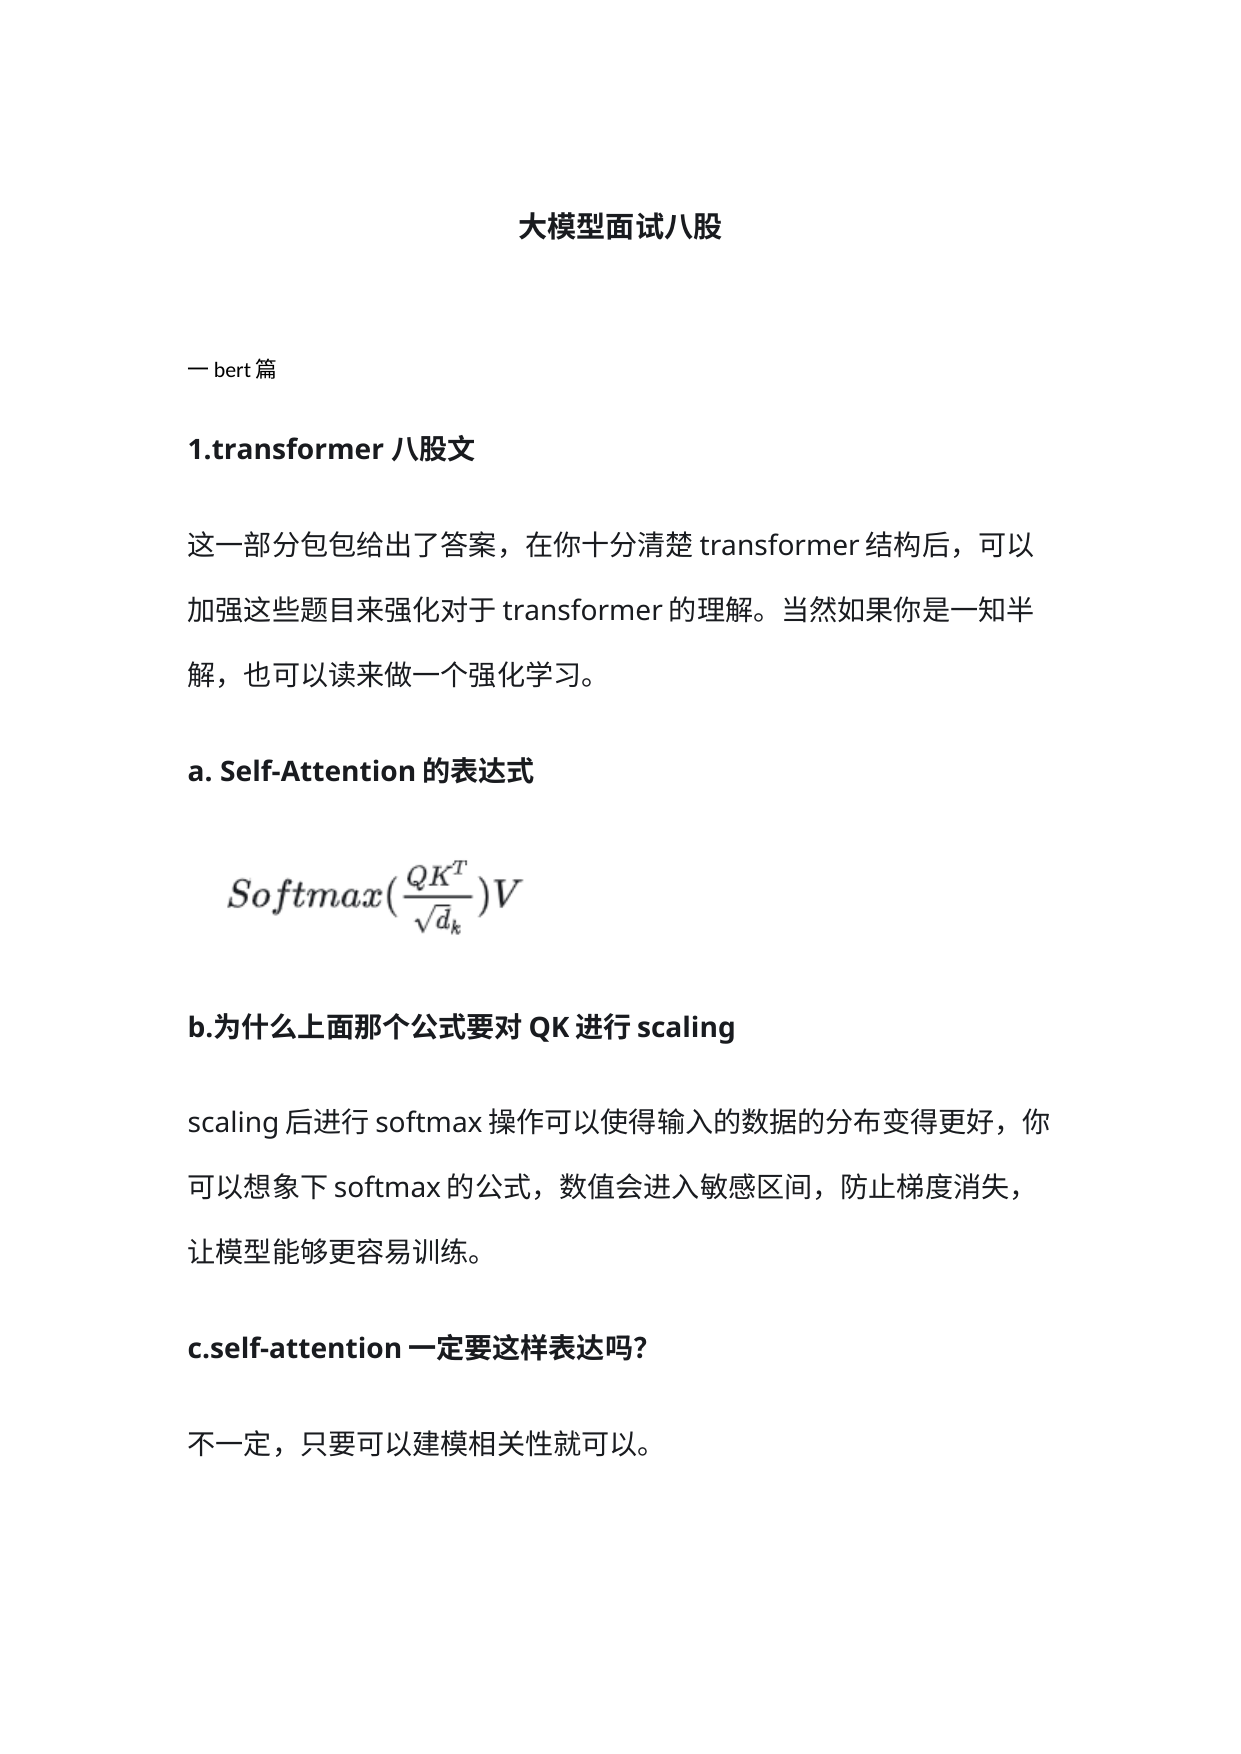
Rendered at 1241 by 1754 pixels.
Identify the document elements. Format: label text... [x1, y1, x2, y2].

text 一bert篇 [187, 352, 1053, 384]
text 1.transformer 八股文 [187, 415, 1053, 480]
picture [187, 837, 572, 957]
text 不一定，只要可以建模相关性就可以。 [187, 1409, 1053, 1474]
list Self-Attention的表达式 [187, 736, 1053, 801]
text b.为什么上面那个公式要对QK进行scaling [187, 993, 1053, 1058]
subtitle 大模型面试八股 [187, 192, 1053, 257]
text c.self-attention一定要这样表达吗？ [187, 1314, 1053, 1379]
text scaling后进行softmax操作可以使得输入的数据的分布变得更好，你可以想象下softmax的公式，数值会进入敏感区间，防止梯度消失，让模型能够更容易训练。 [187, 1088, 1053, 1283]
text 这一部分包包给出了答案，在你十分清楚transformer结构后，可以加强这些题目来强化对于transformer的理解。当然如果你是一知半解，也可以读来做一个强化学习。 [187, 511, 1053, 706]
